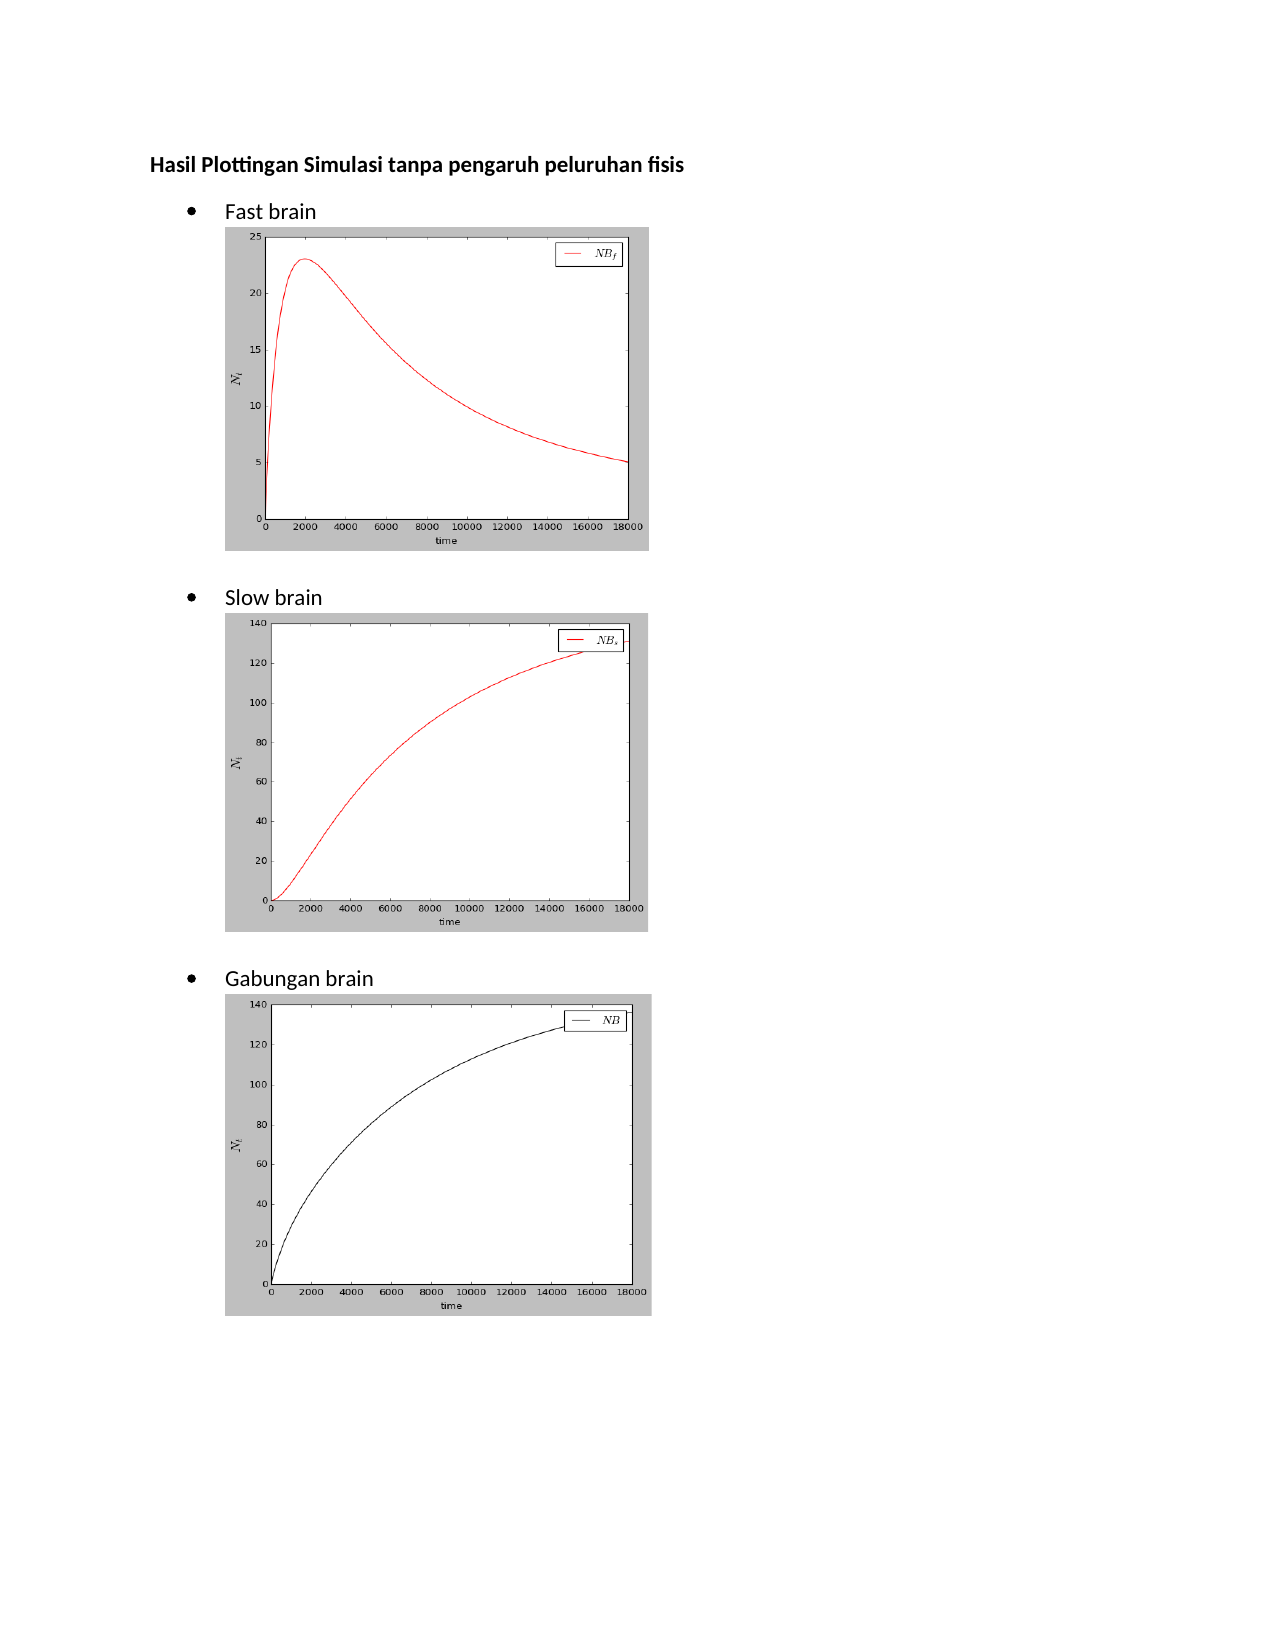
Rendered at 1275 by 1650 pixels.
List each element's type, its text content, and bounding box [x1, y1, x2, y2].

list Gabungan brain [187, 964, 1125, 992]
list Slow brain [187, 583, 1125, 611]
picture [225, 613, 649, 932]
list Fast brain [187, 197, 1125, 225]
text Hasil Plottingan Simulasi tanpa pengaruh peluruhan fisis [150, 150, 1125, 178]
picture [225, 994, 652, 1316]
picture [225, 227, 649, 551]
